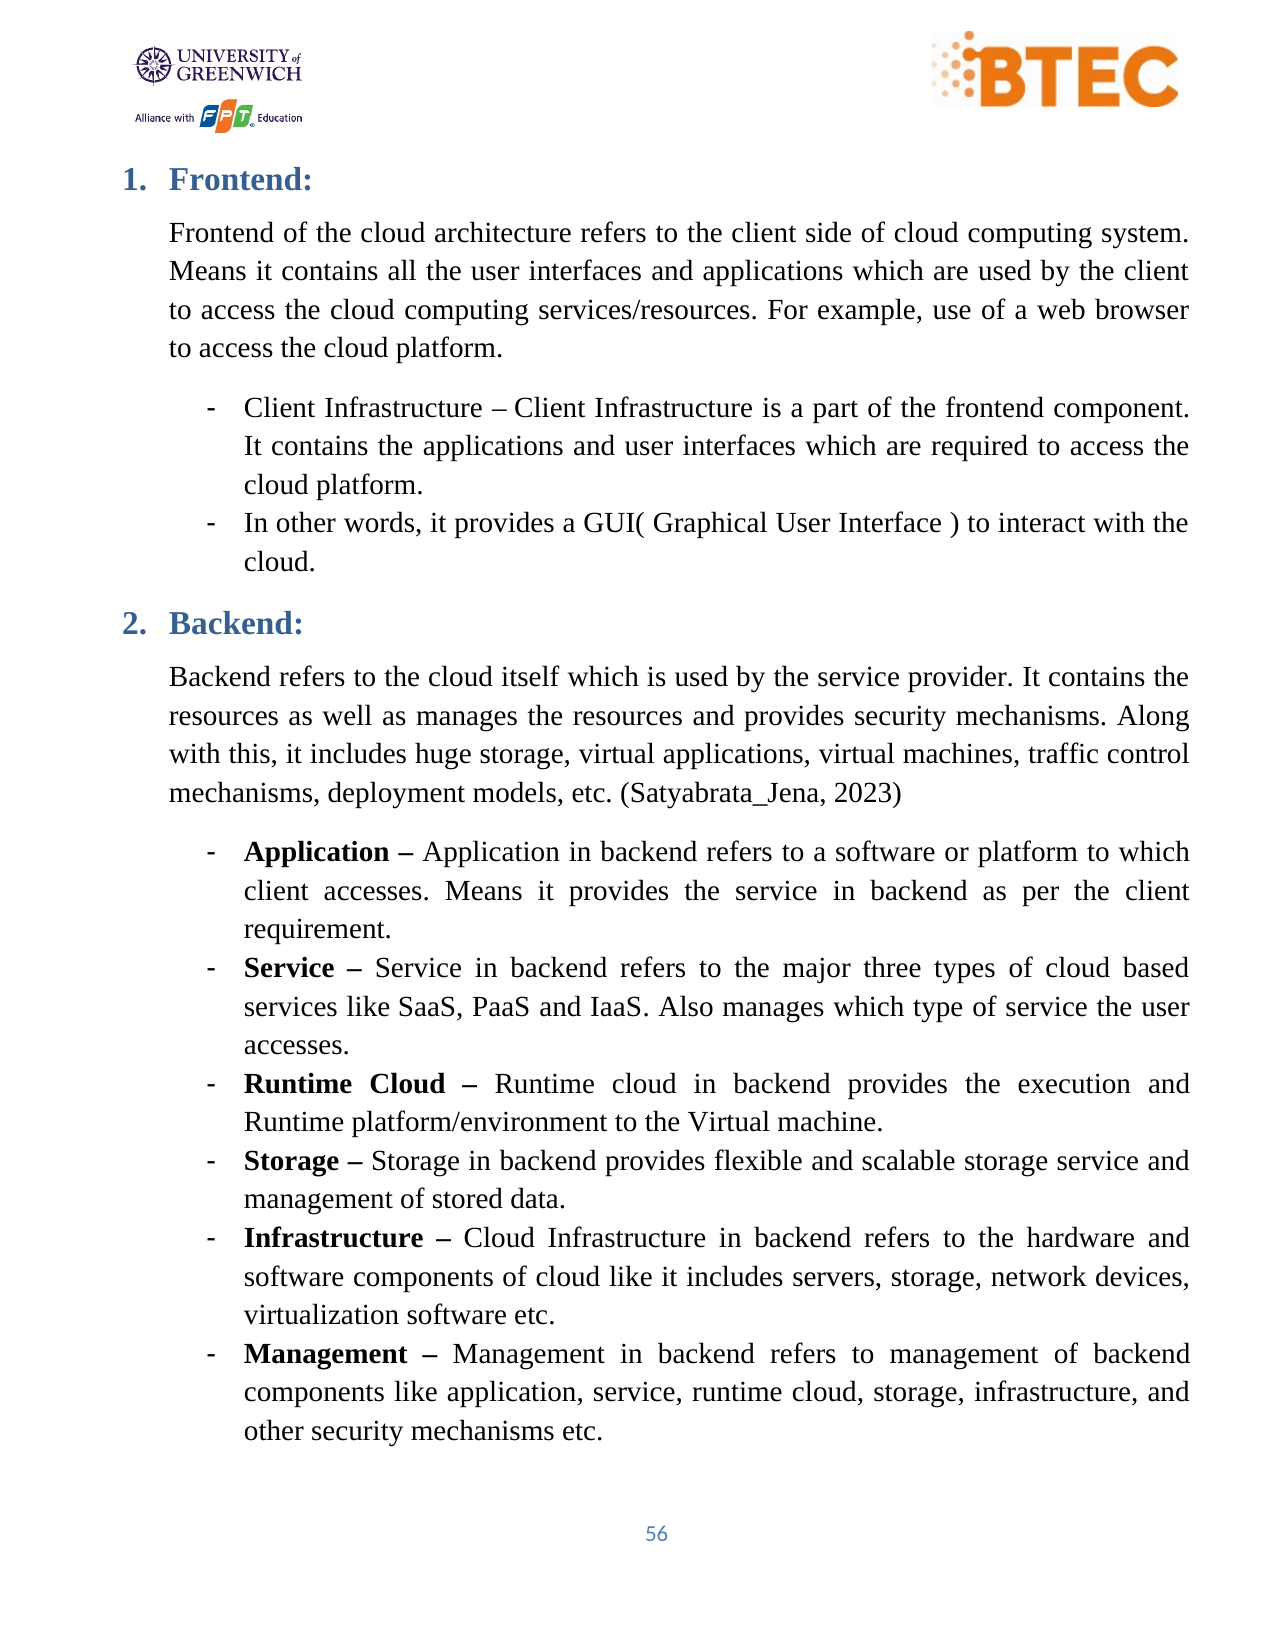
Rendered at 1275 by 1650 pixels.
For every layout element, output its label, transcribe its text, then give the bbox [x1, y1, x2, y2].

subtitle Frontend: [122, 159, 1191, 197]
list Application – Application in backend refers to a software or platform to which client accesses. Means it provides the service in backend as per the client requirement. [206, 834, 1191, 945]
text Frontend of the cloud architecture refers to the client side of cloud computing system. Means it contains all the user interfaces and applications which are used by the client to access the cloud computing services/resources. For example, use of a web browser to access the cloud platform. [169, 215, 1191, 364]
list In other words, it provides a GUI( Graphical User Interface ) to interact with the cloud. [206, 506, 1191, 578]
picture [931, 31, 1179, 107]
text Backend refers to the cloud itself which is used by the service provider. It contains the resources as well as manages the resources and provides security mechanisms. Along with this, it includes huge storage, virtual applications, virtual machines, traffic control mechanisms, deployment models, etc. [169, 659, 1191, 808]
picture [121, 32, 314, 144]
subtitle Backend: [122, 603, 1191, 642]
list Service – Service in backend refers to the major three types of cloud based services like SaaS, PaaS and IaaS. Also manages which type of service the user accesses. [206, 950, 1191, 1061]
list Storage – Storage in backend provides flexible and scalable storage service and management of stored data. [206, 1143, 1191, 1215]
list Management – Management in backend refers to management of backend components like application, service, runtime cloud, storage, infrastructure, and other security mechanisms etc. [206, 1336, 1191, 1447]
list Client Infrastructure – Client Infrastructure is a part of the frontend component. It contains the applications and user interfaces which are required to access the cloud platform. [206, 390, 1191, 501]
list Runtime Cloud – Runtime cloud in backend provides the execution and Runtime platform/environment to the Virtual machine. [206, 1066, 1191, 1138]
list Infrastructure – Cloud Infrastructure in backend refers to the hardware and software components of cloud like it includes servers, storage, network devices, virtualization software etc. [206, 1220, 1191, 1331]
